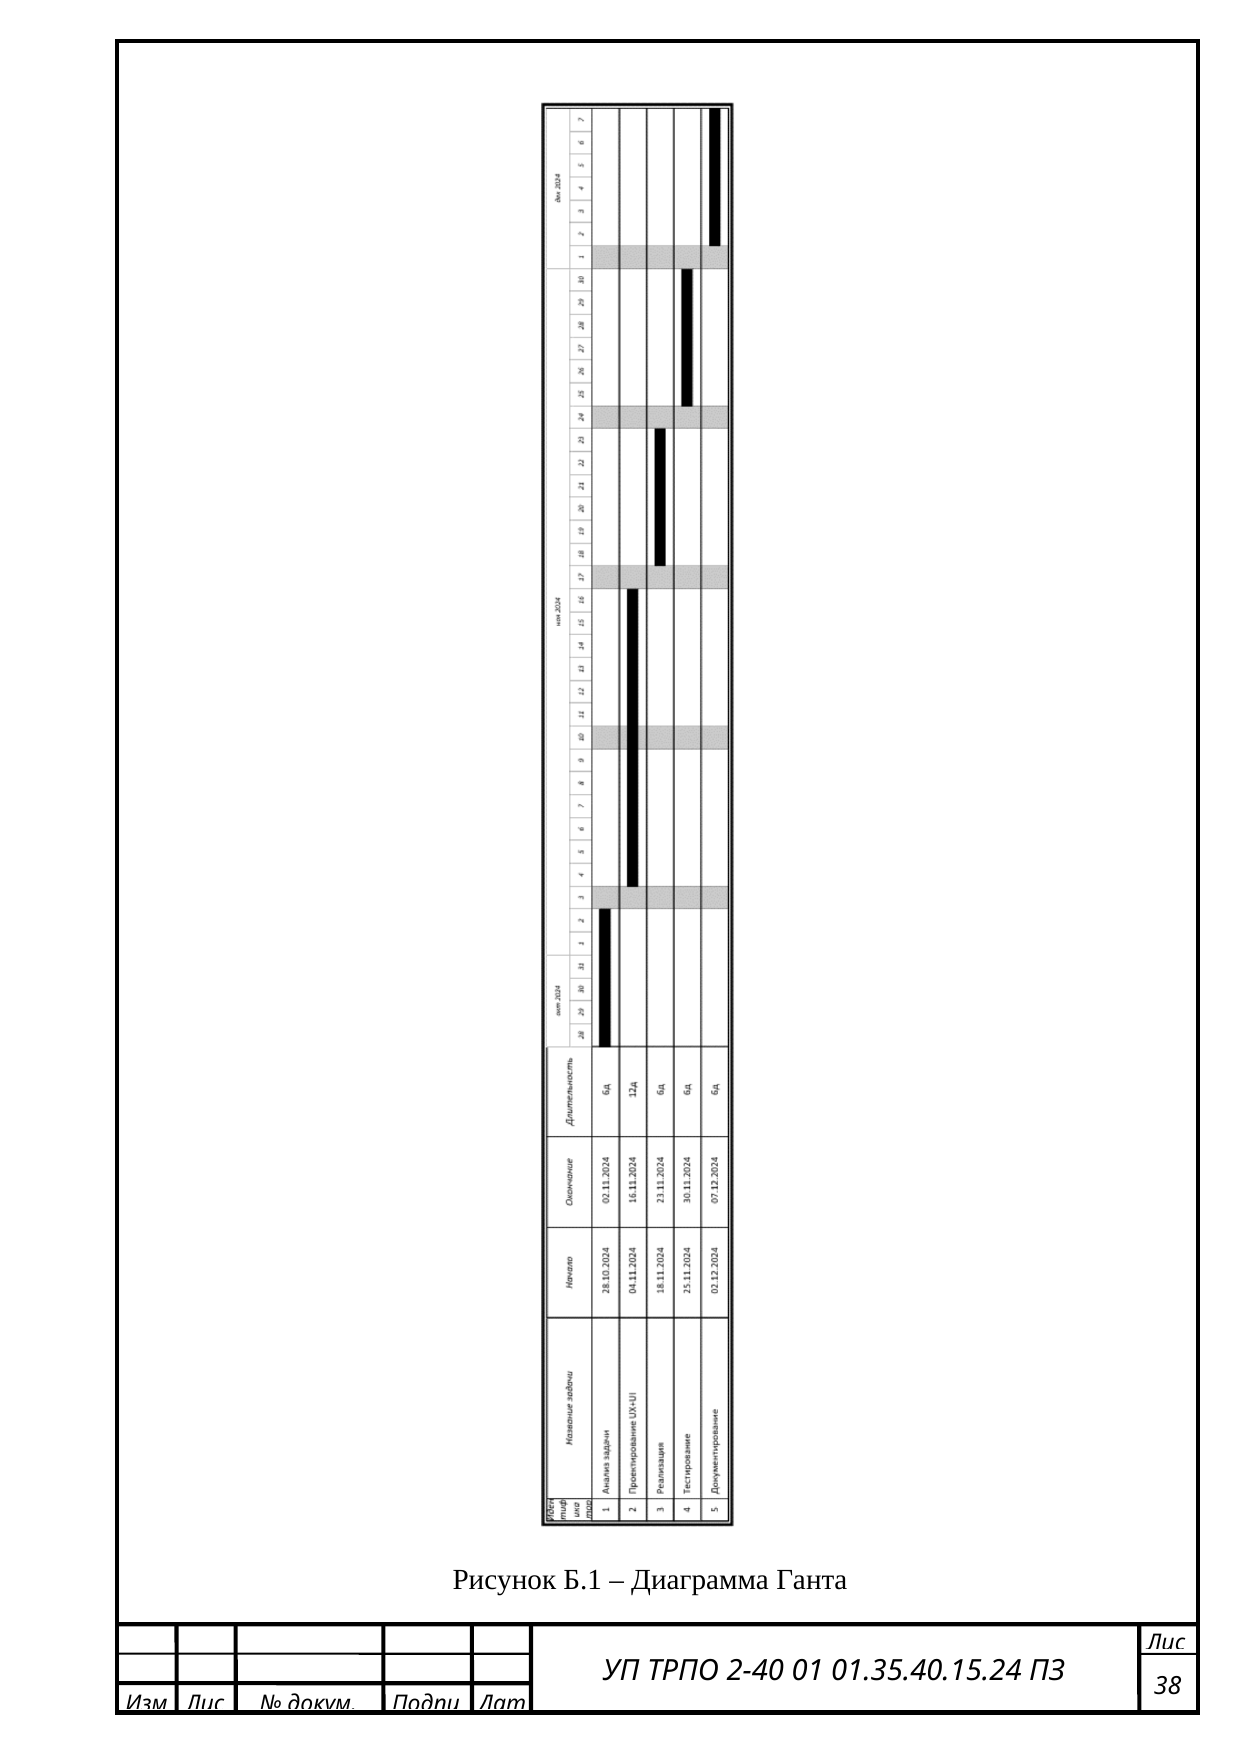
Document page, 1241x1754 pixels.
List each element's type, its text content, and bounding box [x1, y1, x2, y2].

text Рисунок Б.1 – Диаграмма Ганта [118, 1562, 1181, 1596]
picture [533, 96, 744, 1533]
